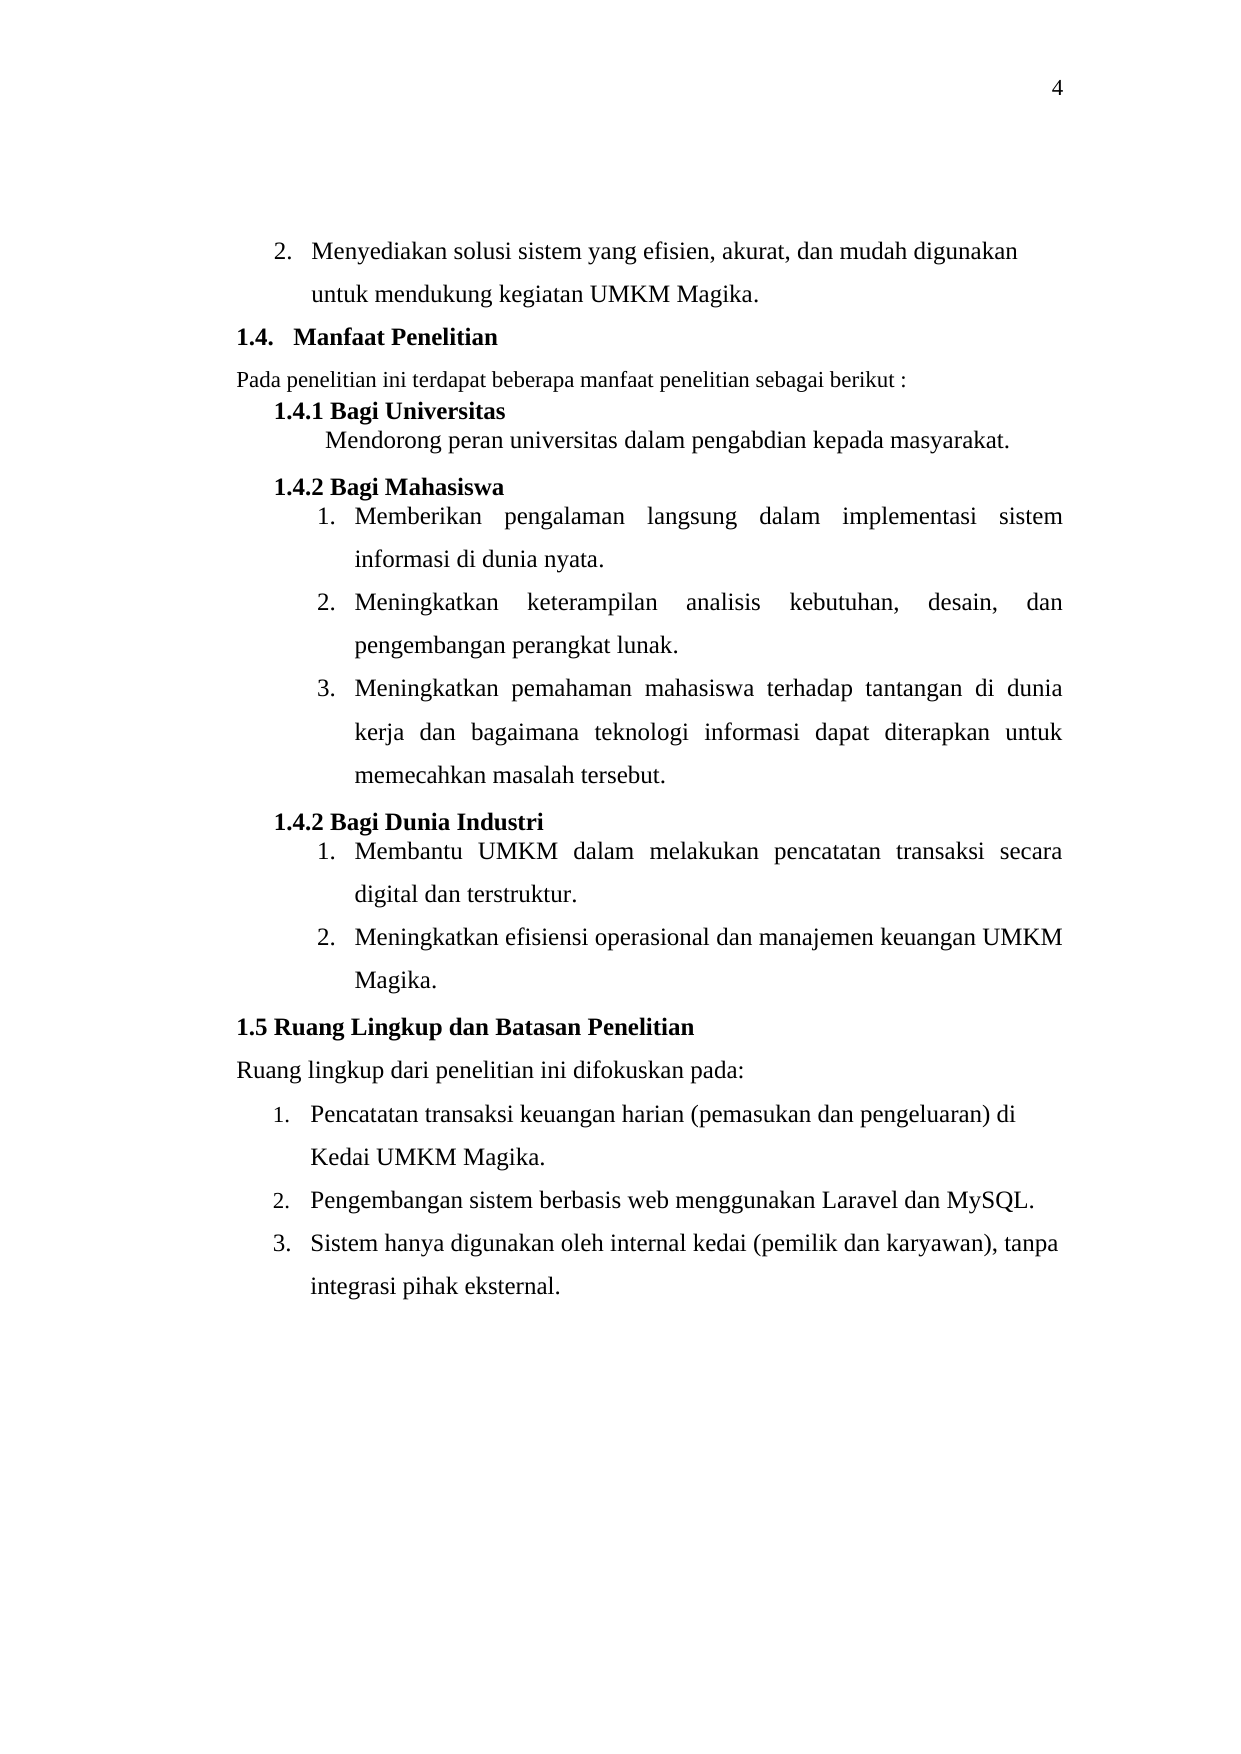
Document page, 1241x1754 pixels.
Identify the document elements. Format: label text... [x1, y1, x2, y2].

text Ruang lingkup dari penelitian ini difokuskan pada: [236, 1056, 1063, 1084]
list Pengembangan sistem berbasis web menggunakan Laravel dan MySQL. [273, 1185, 1063, 1214]
subtitle 1.5 Ruang Lingkup dan Batasan Penelitian [236, 1012, 1063, 1041]
list Menyediakan solusi sistem yang efisien, akurat, dan mudah digunakan untuk mendukung kegiatan UMKM Magika. [274, 236, 1063, 308]
list Memberikan pengalaman langsung dalam implementasi sistem informasi di dunia nyata. [317, 501, 1063, 573]
list Membantu UMKM dalam melakukan pencatatan transaksi secara digital dan terstruktur. [317, 836, 1063, 908]
subtitle 1.4.1 Bagi Universitas [274, 396, 1063, 425]
list Meningkatkan efisiensi operasional dan manajemen keuangan UMKM Magika. [317, 922, 1063, 994]
subtitle 1.4.2 Bagi Mahasiswa [274, 472, 1063, 501]
list Meningkatkan keterampilan analisis kebutuhan, desain, dan pengembangan perangkat lunak. [317, 587, 1063, 659]
text Pada penelitian ini terdapat beberapa manfaat penelitian sebagai berikut : [236, 366, 1063, 392]
list Pencatatan transaksi keuangan harian (pemasukan dan pengeluaran) di Kedai UMKM Magika. [273, 1099, 1063, 1171]
subtitle 1.4.2 Bagi Dunia Industri [274, 807, 1063, 836]
subtitle Manfaat Penelitian [236, 322, 1063, 351]
list Sistem hanya digunakan oleh internal kedai (pemilik dan karyawan), tanpa integrasi pihak eksternal. [273, 1228, 1063, 1300]
list Meningkatkan pemahaman mahasiswa terhadap tantangan di dunia kerja dan bagaimana teknologi informasi dapat diterapkan untuk memecahkan masalah tersebut. [317, 673, 1063, 788]
text Mendorong peran universitas dalam pengabdian kepada masyarakat. [325, 425, 1063, 454]
